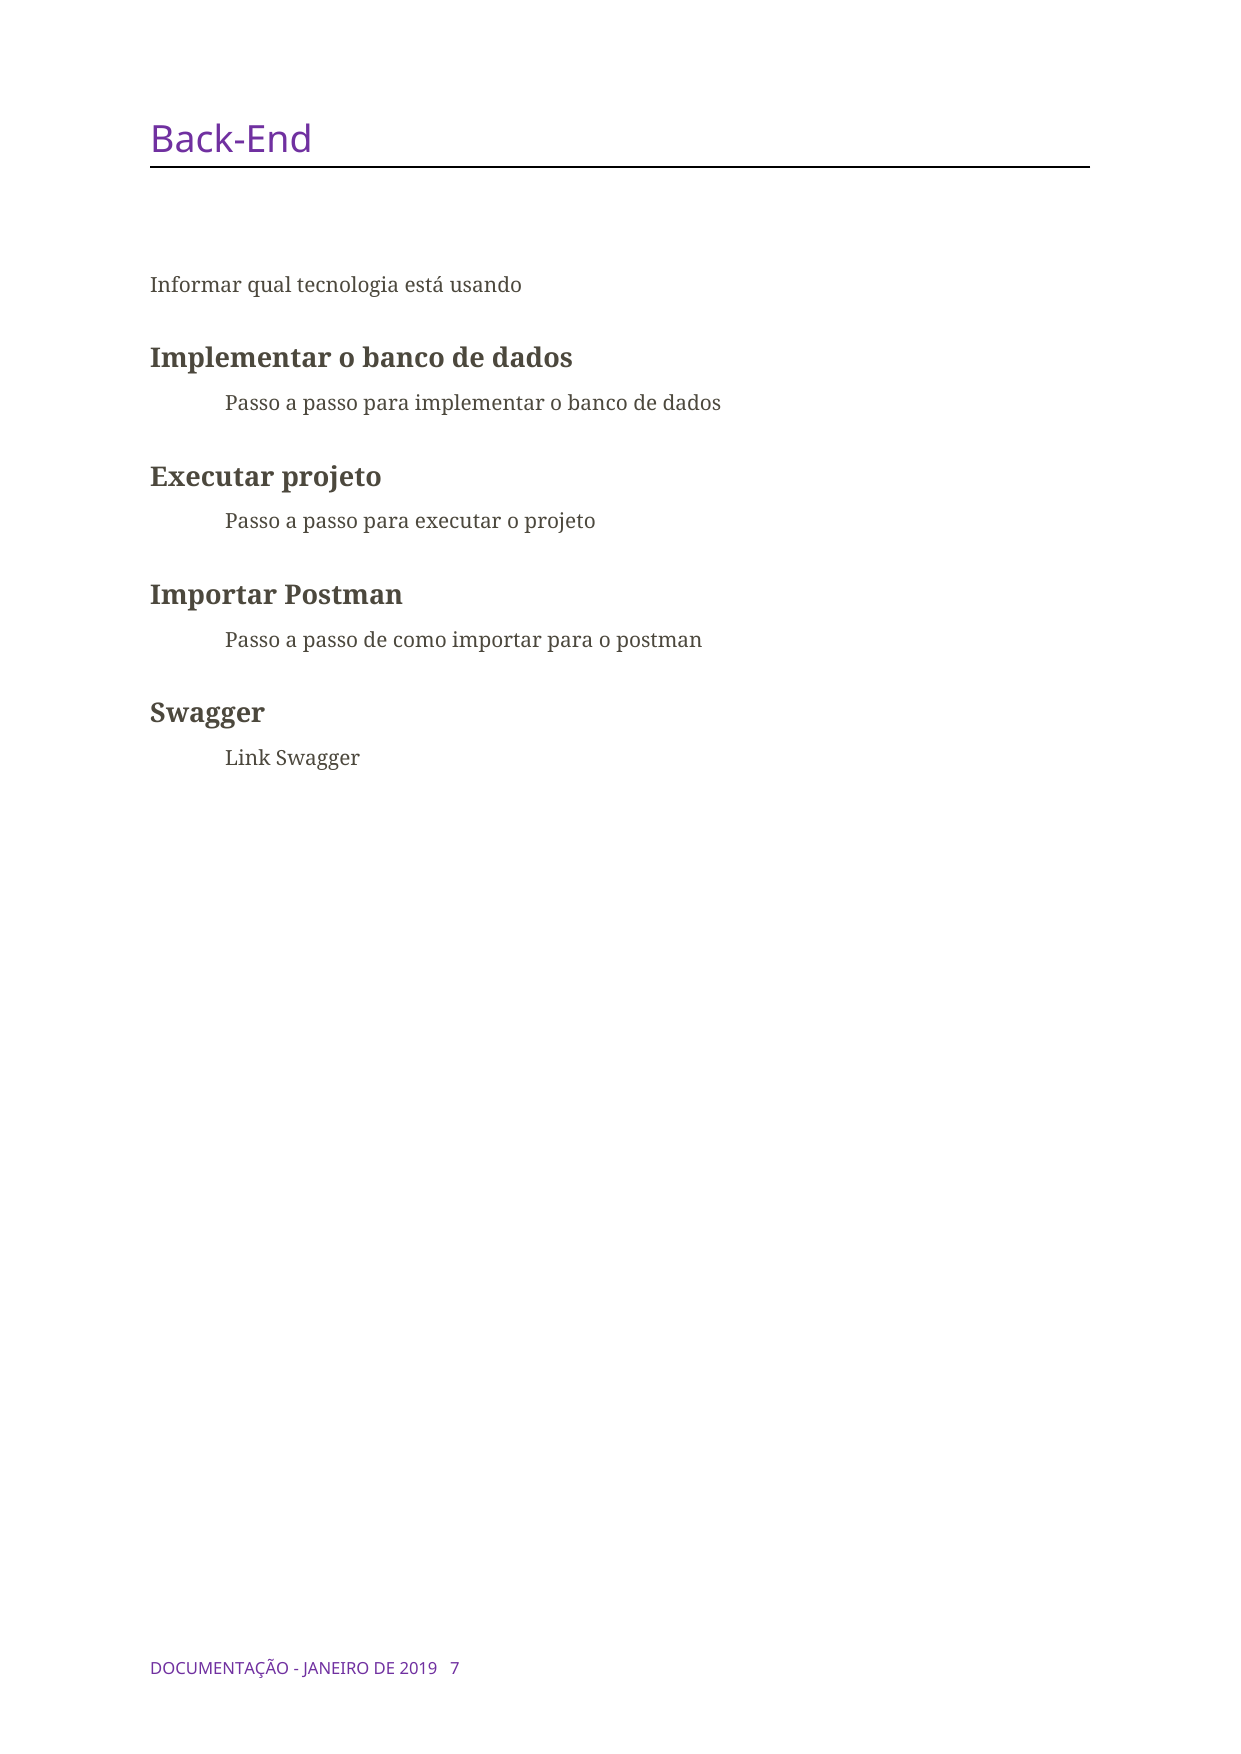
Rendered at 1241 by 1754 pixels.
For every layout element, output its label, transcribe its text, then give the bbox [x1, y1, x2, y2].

text Passo a passo para executar o projeto [150, 507, 1090, 535]
text Back-End [150, 112, 1090, 166]
text Passo a passo para implementar o banco de dados [150, 388, 1090, 417]
text Link Swagger [150, 743, 1090, 771]
text Informar qual tecnologia está usando [150, 270, 1090, 298]
text Executar projeto [150, 457, 1090, 494]
text Swagger [150, 694, 1090, 731]
text Implementar o banco de dados [150, 339, 1090, 376]
text Importar Postman [150, 575, 1090, 612]
text Passo a passo de como importar para o postman [150, 625, 1090, 653]
